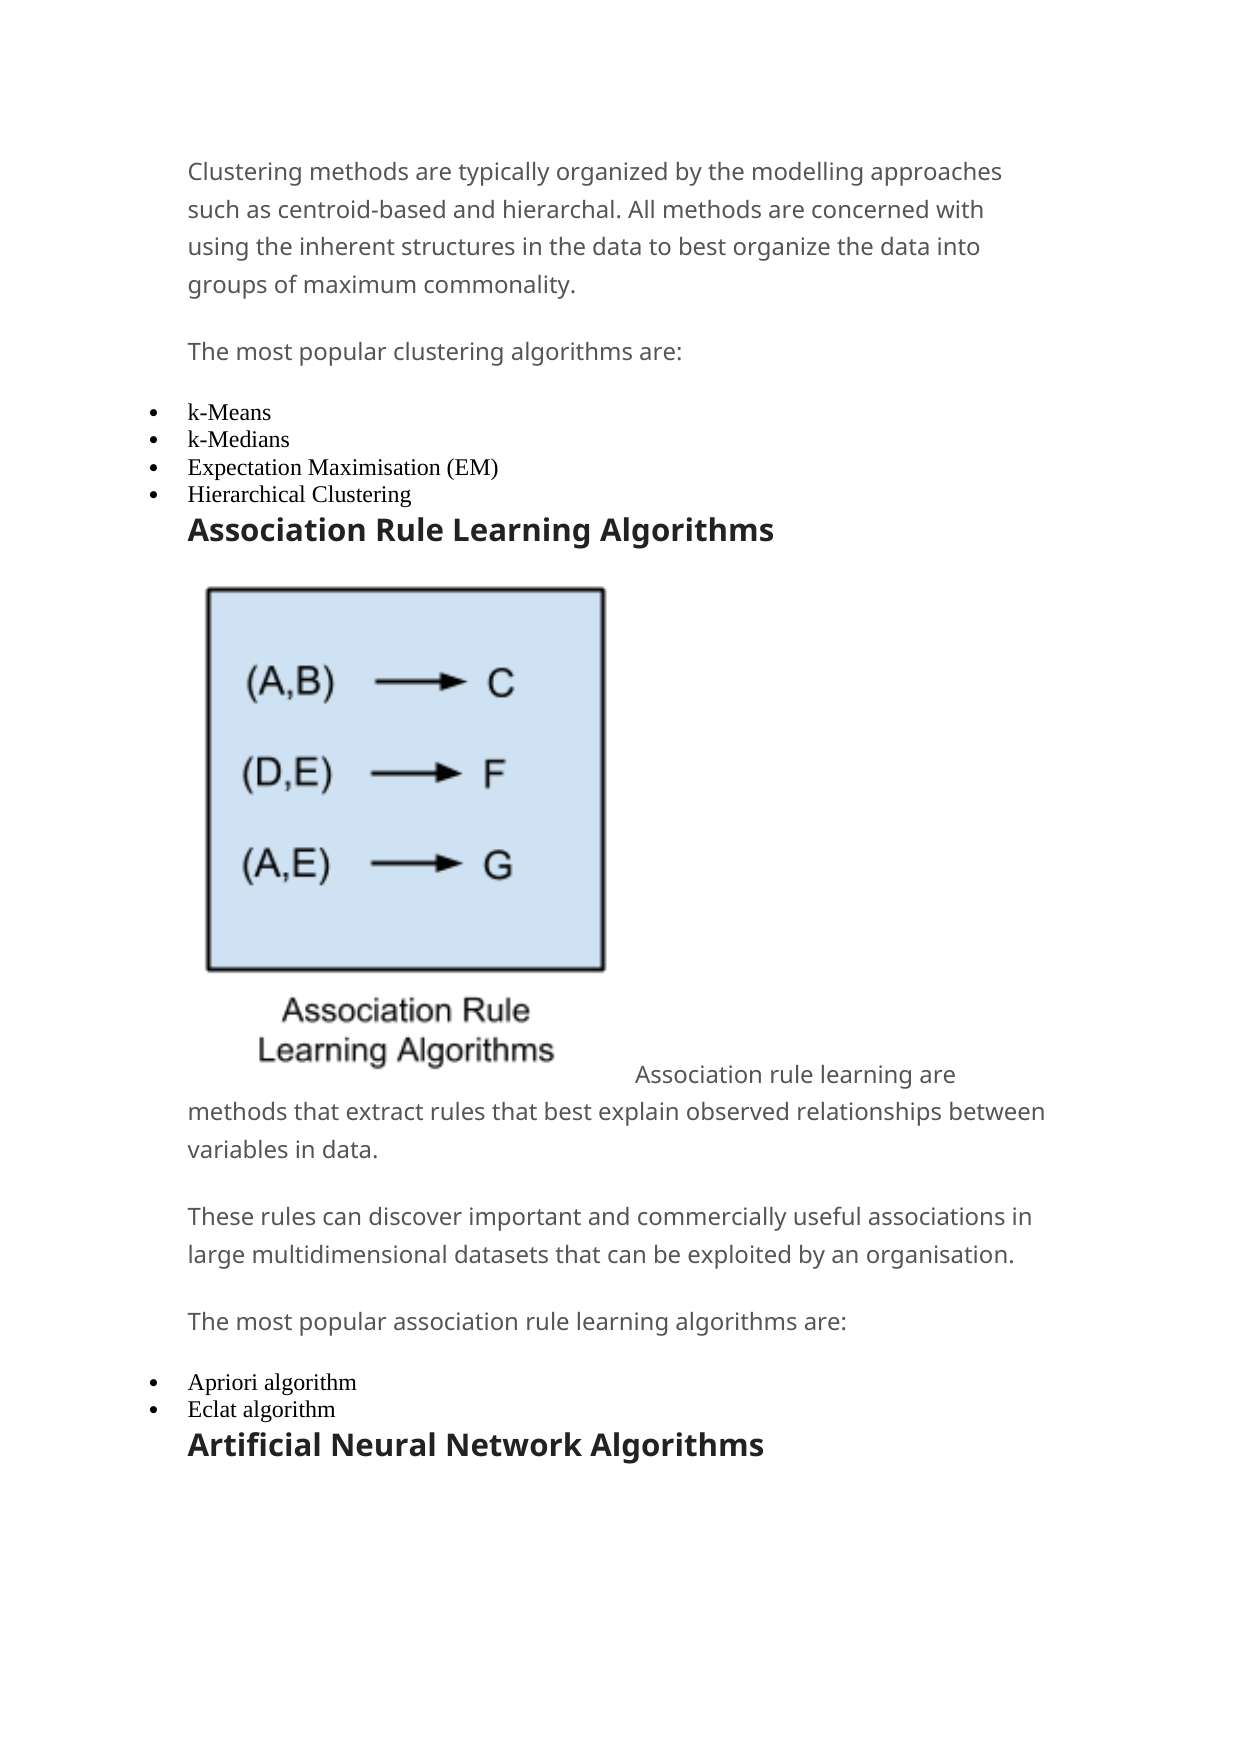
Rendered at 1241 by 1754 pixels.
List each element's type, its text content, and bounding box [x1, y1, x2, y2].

list Expectation Maximisation (EM) [150, 453, 1053, 480]
list Hierarchical Clustering [150, 480, 1053, 508]
text These rules can discover important and commercially useful associations in large multidimensional datasets that can be exploited by an organisation. [187, 1195, 1053, 1270]
text Association Rule Learning Algorithms [187, 508, 1053, 551]
list Eclat algorithm [150, 1395, 1053, 1423]
text Clustering methods are typically organized by the modelling approaches such as centroid-based and hierarchal. All methods are concerned with using the inherent structures in the data to best organize the data into groups of maximum commonality. [187, 150, 1053, 300]
text The most popular clustering algorithms are: [187, 330, 1053, 367]
list Apriori algorithm [150, 1368, 1053, 1395]
text The most popular association rule learning algorithms are: [187, 1300, 1053, 1338]
picture [187, 563, 636, 1084]
list k-Means [150, 397, 1053, 425]
list k-Medians [150, 425, 1053, 453]
text Artificial Neural Network Algorithms [187, 1423, 1053, 1465]
